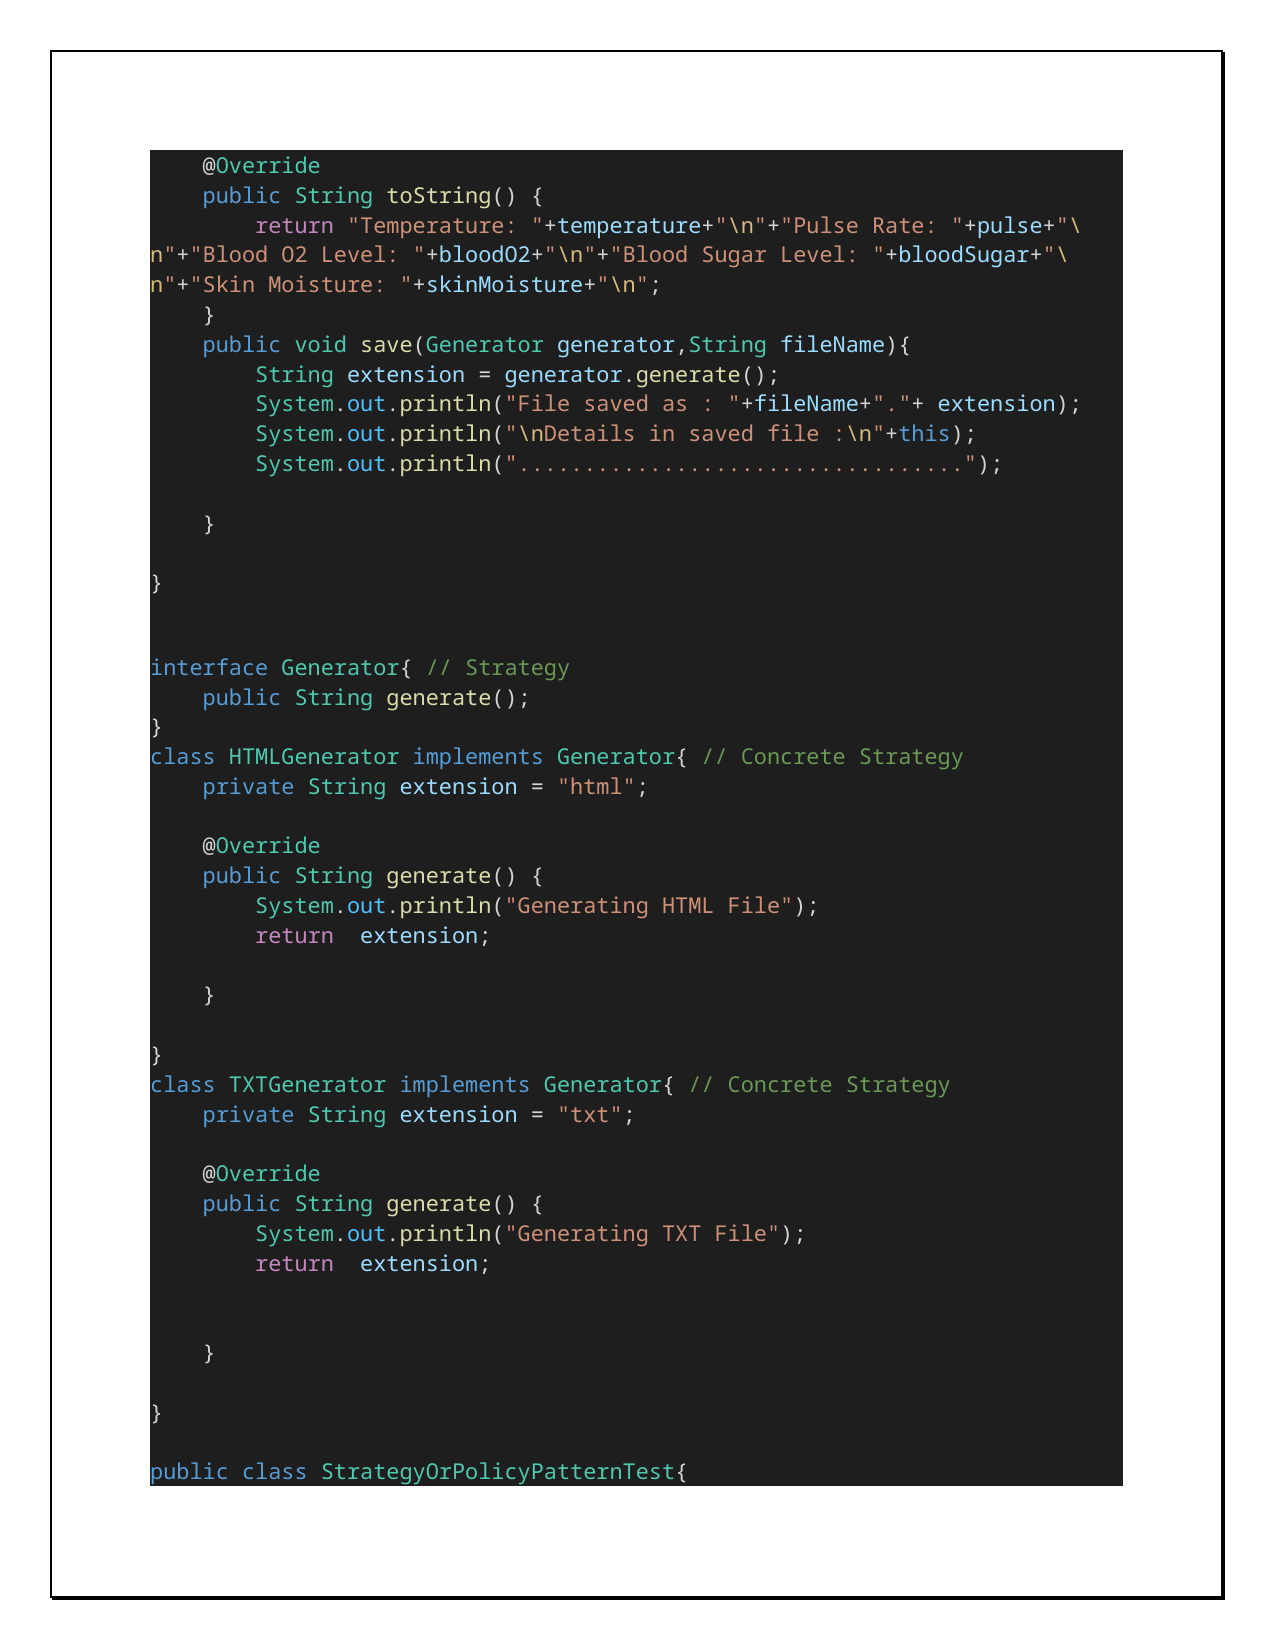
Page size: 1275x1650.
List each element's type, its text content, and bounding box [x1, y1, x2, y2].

text System.out.println("Generating TXT File"); [150, 1218, 1123, 1247]
text private String extension = "txt"; [150, 1098, 1123, 1128]
text class TXTGenerator implements Generator{ // Concrete Strategy [150, 1069, 1123, 1098]
text public void save(Generator generator,String fileName){ [150, 329, 1123, 358]
text } [150, 1337, 1123, 1367]
text @Override [150, 1158, 1123, 1188]
text @Override [150, 150, 1123, 180]
text String extension = generator.generate(); [150, 358, 1123, 388]
text return extension; [150, 920, 1123, 949]
text interface Generator{ // Strategy [150, 652, 1123, 681]
text } [150, 979, 1123, 1009]
text } [150, 1396, 1123, 1426]
text return "Temperature: "+temperature+"\n"+"Pulse Rate: "+pulse+"\n"+"Blood O2 Level: "+bloodO2+"\n"+"Blood Sugar Level: "+bloodSugar+"\n"+"Skin Moisture: "+skinMoisture+"\n"; [150, 209, 1123, 299]
text public String generate() { [150, 860, 1123, 890]
text return extension; [150, 1247, 1123, 1277]
text System.out.println("\nDetails in saved file :\n"+this); [150, 418, 1123, 448]
text } [150, 1039, 1123, 1069]
text public class StrategyOrPolicyPatternTest{ [150, 1456, 1123, 1486]
text } [150, 567, 1123, 597]
text } [150, 711, 1123, 741]
text } [150, 299, 1123, 329]
text @Override [150, 830, 1123, 860]
text public String generate(); [150, 681, 1123, 711]
text private String extension = "html"; [150, 771, 1123, 801]
text public String toString() { [150, 180, 1123, 209]
text } [150, 507, 1123, 537]
text public String generate() { [150, 1188, 1123, 1218]
text System.out.println("File saved as : "+fileName+"."+ extension); [150, 388, 1123, 418]
text class HTMLGenerator implements Generator{ // Concrete Strategy [150, 741, 1123, 771]
text System.out.println(".................................."); [150, 448, 1123, 478]
text System.out.println("Generating HTML File"); [150, 890, 1123, 920]
